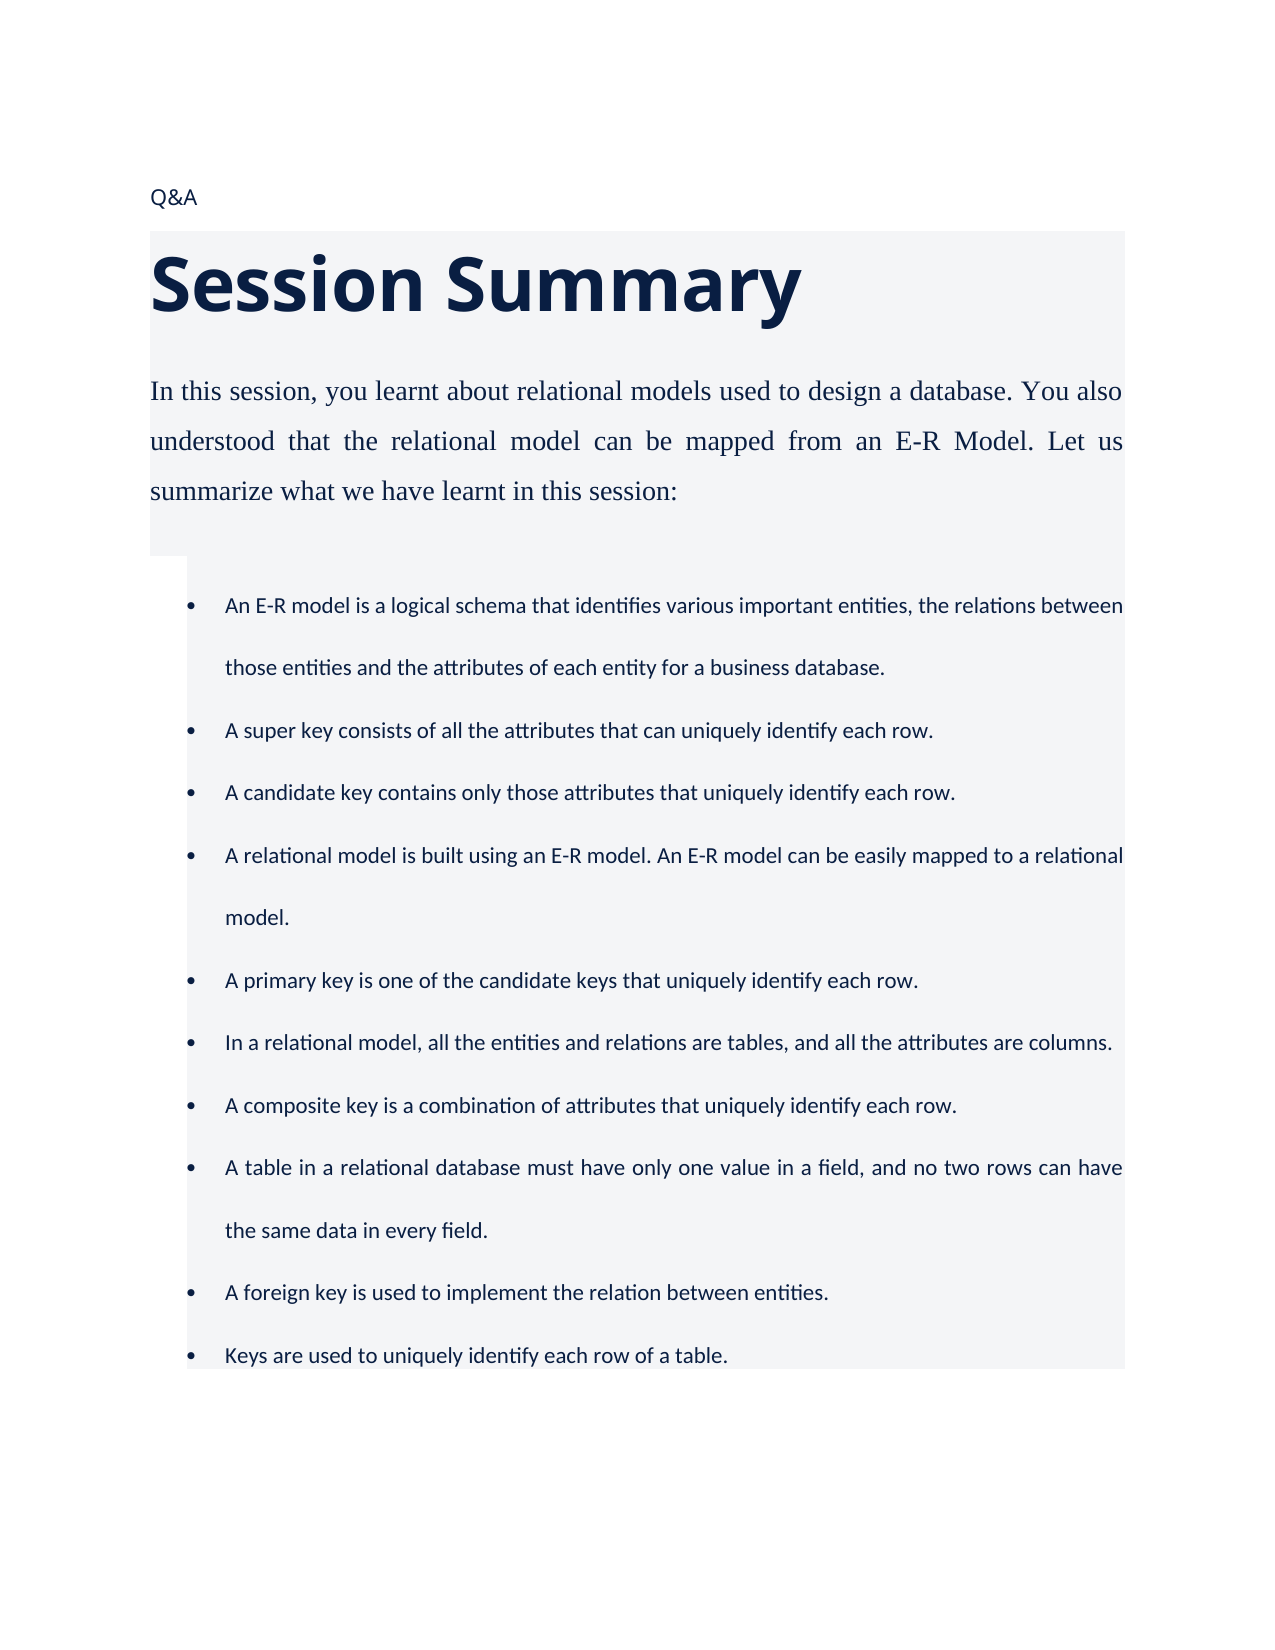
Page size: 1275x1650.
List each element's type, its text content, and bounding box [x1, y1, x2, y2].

list A candidate key contains only those attributes that uniquely identify each row. [187, 744, 1125, 806]
list In a relational model, all the entities and relations are tables, and all the attributes are columns. [187, 994, 1125, 1056]
list A composite key is a combination of attributes that uniquely identify each row. [187, 1056, 1125, 1119]
list Keys are used to uniquely identify each row of a table. [187, 1306, 1125, 1369]
list A primary key is one of the candidate keys that uniquely identify each row. [187, 931, 1125, 994]
list A super key consists of all the attributes that can uniquely identify each row. [187, 681, 1125, 744]
list A relational model is built using an E-R model. An E-R model can be easily mapped to a relational model. [187, 806, 1125, 931]
list An E-R model is a logical schema that identifies various important entities, the relations between those entities and the attributes of each entity for a business database. [187, 556, 1125, 681]
text In this session, you learnt about relational models used to design a database. You also understood that the relational model can be mapped from an E-R Model. Let us summarize what we have learnt in this session: [150, 356, 1125, 506]
list A foreign key is used to implement the relation between entities. [187, 1244, 1125, 1306]
subtitle Session Summary [150, 231, 1125, 333]
list A table in a relational database must have only one value in a field, and no two rows can have the same data in every field. [187, 1119, 1125, 1244]
text Q&A [150, 150, 1125, 212]
